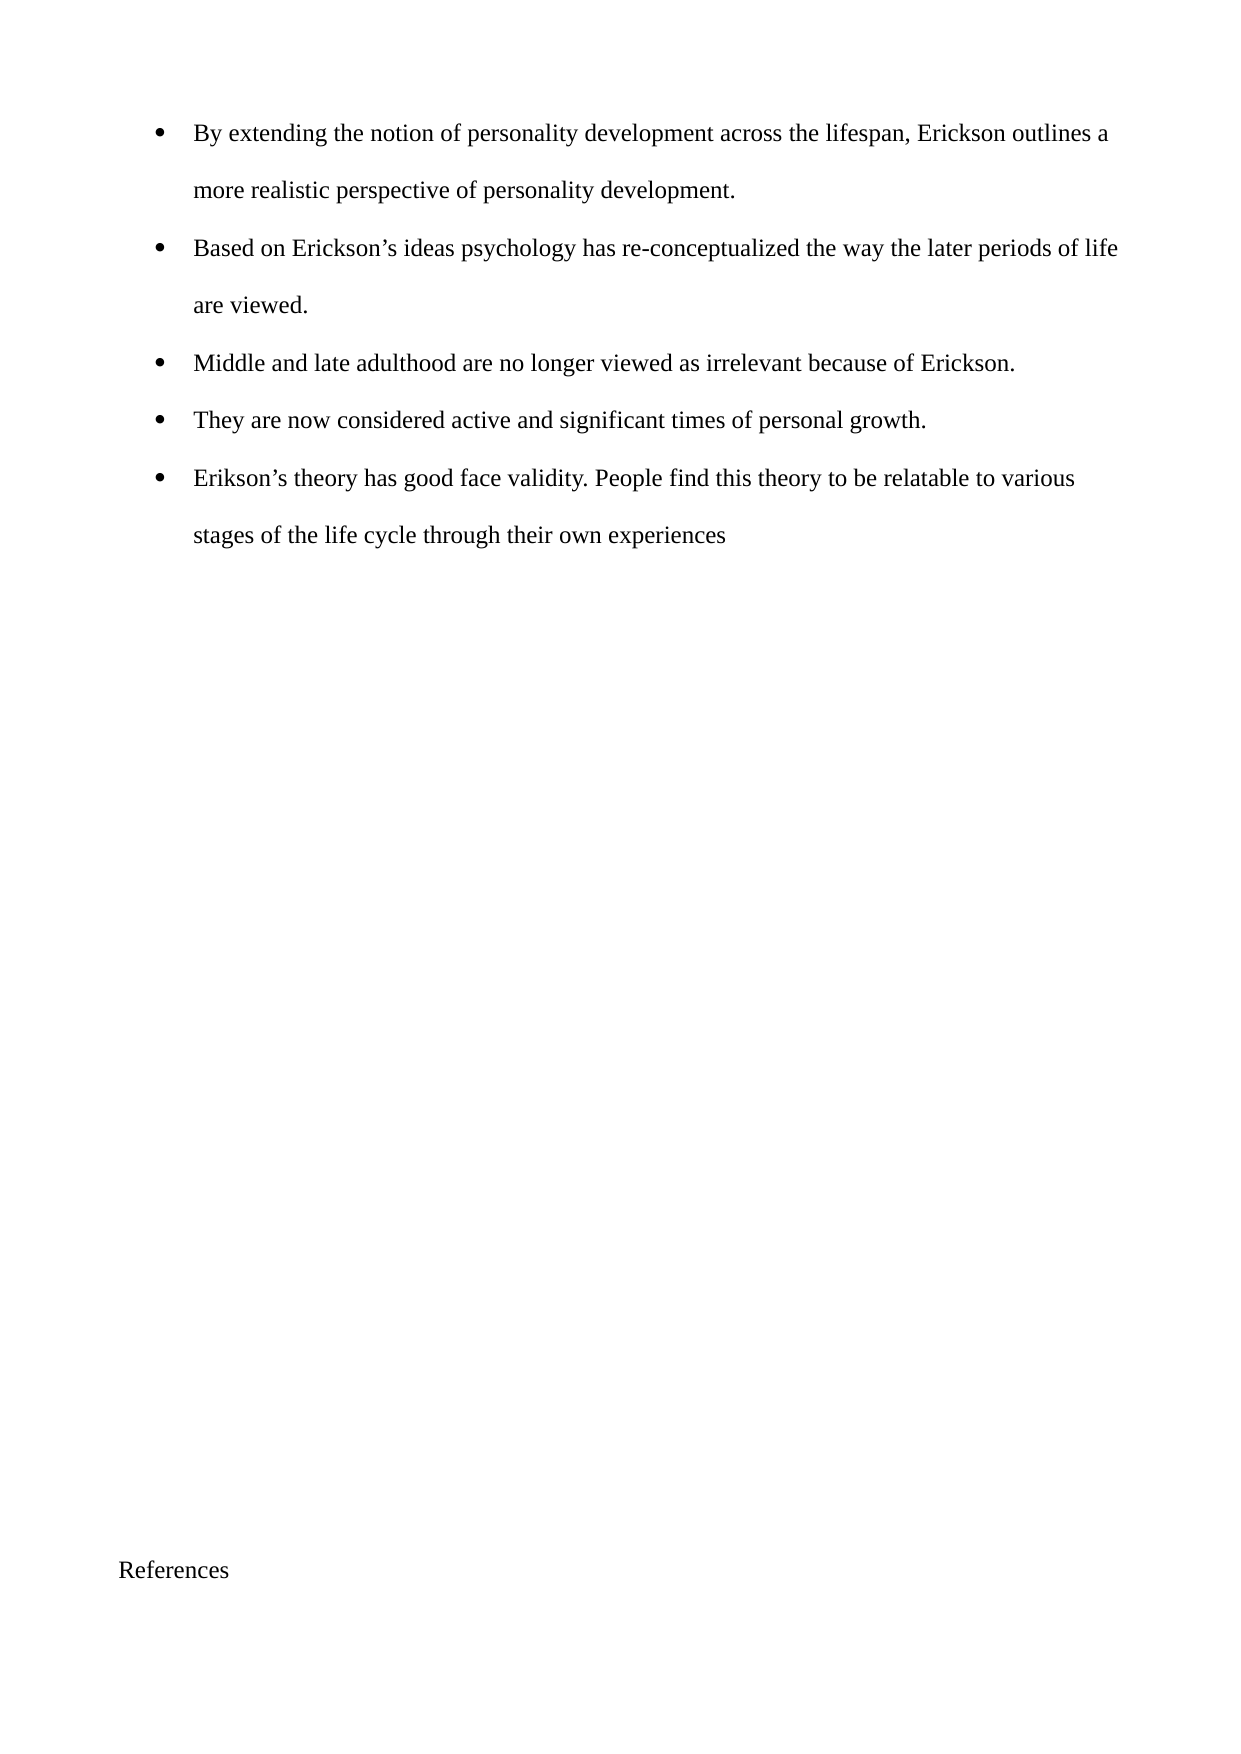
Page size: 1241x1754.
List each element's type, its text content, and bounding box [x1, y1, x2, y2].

list They are now considered active and significant times of personal growth. [156, 406, 1122, 434]
list Erikson’s theory has good face validity. People find this theory to be relatable to various stages of the life cycle through their own experiences [156, 463, 1122, 549]
list By extending the notion of personality development across the lifespan, Erickson outlines a more realistic perspective of personality development. [156, 118, 1122, 204]
list Middle and late adulthood are no longer viewed as irrelevant because of Erickson. [156, 348, 1122, 377]
list Based on Erickson’s ideas psychology has re-conceptualized the way the later periods of life are viewed. [156, 233, 1122, 319]
text References [118, 1556, 1122, 1584]
